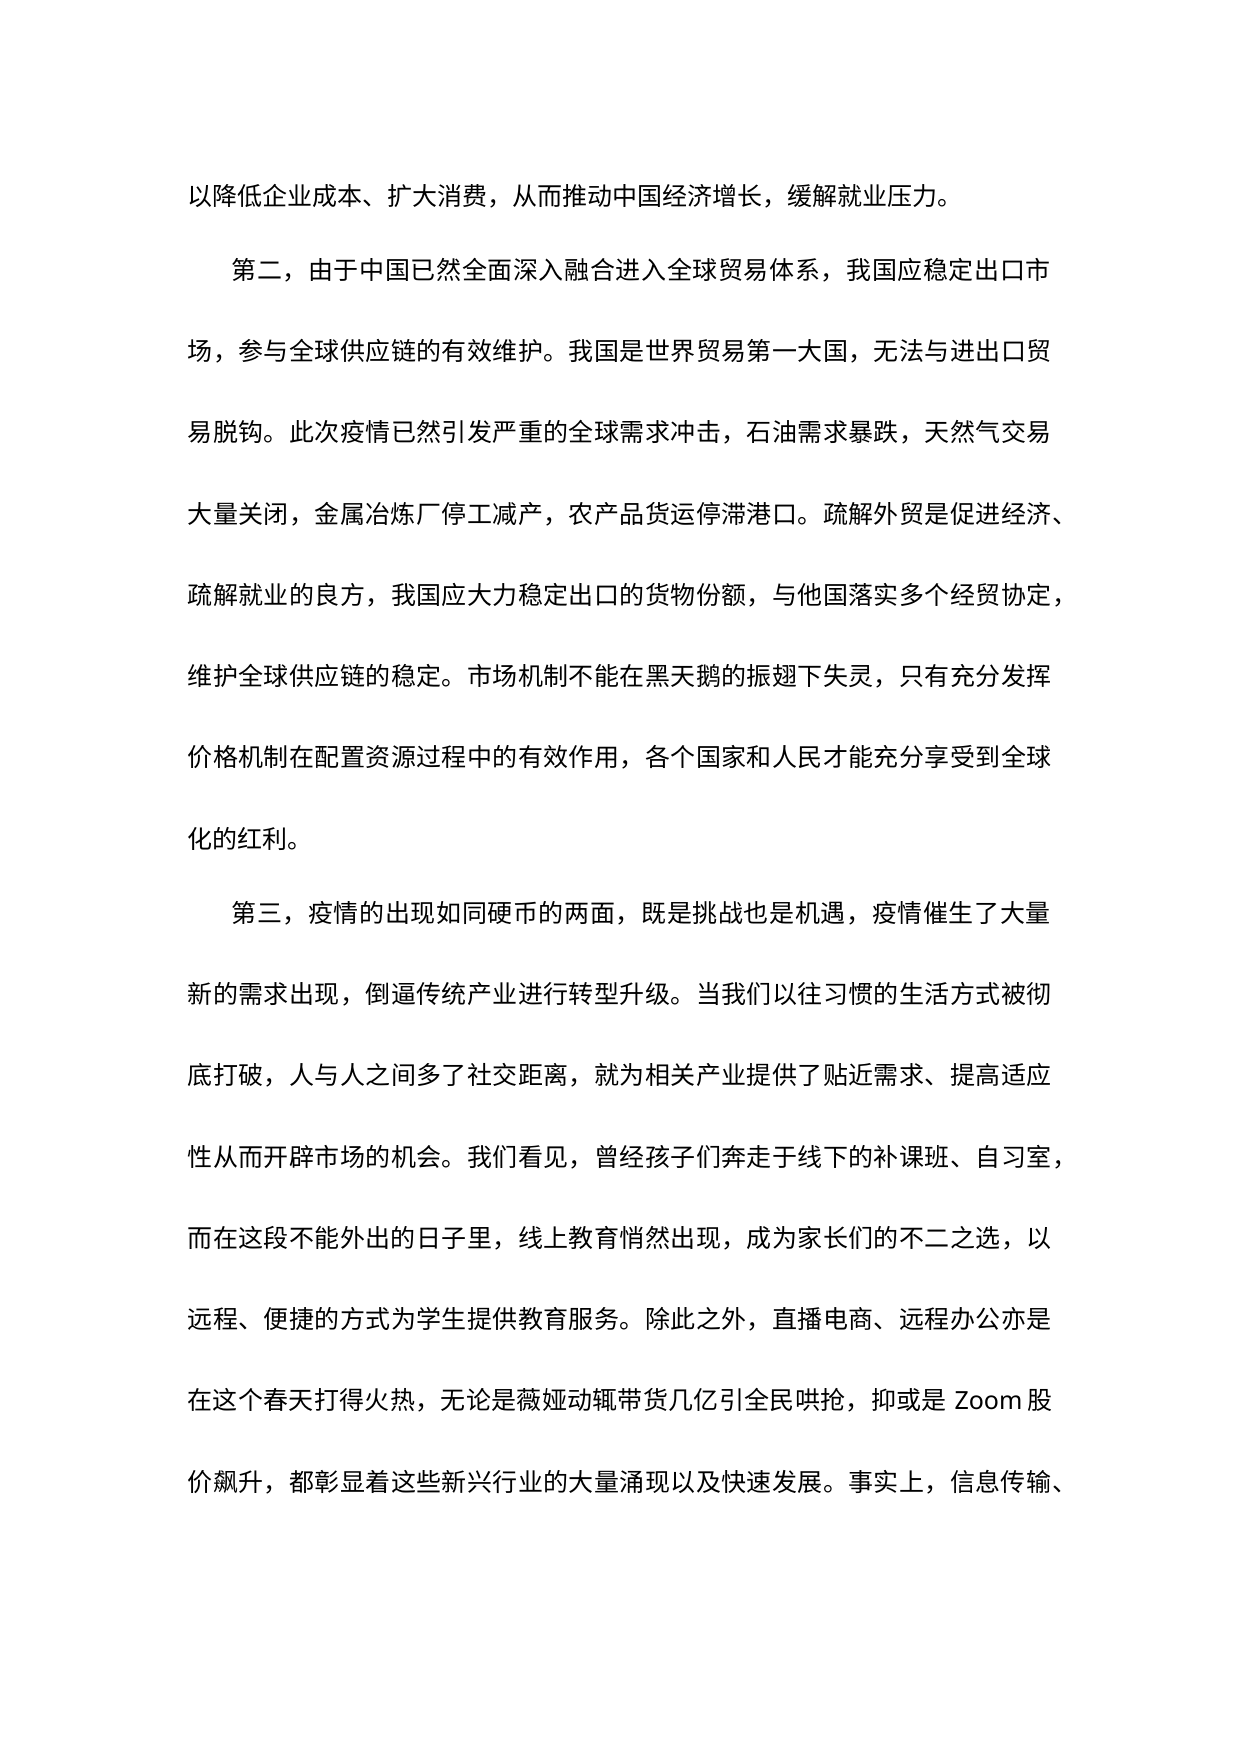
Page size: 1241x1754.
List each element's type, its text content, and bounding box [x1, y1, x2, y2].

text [187, 879, 1053, 1513]
text 第二，由于中国已然全面深入融合进入全球贸易体系，我国应稳定出口市场，参与全球供应链的有效维护。我国是世界贸易第一大国，无法与进出口贸易脱钩。此次疫情已然引发严重的全球需求冲击，石油需求暴跌，天然气交易大量关闭，金属冶炼厂停工减产，农产品货运停滞港口。疏解外贸是促进经济、疏解就业的良方，我国应大力稳定出口的货物份额，与他国落实多个经贸协定，维护全球供应链的稳定。市场机制不能在黑天鹅的振翅下失灵，只有充分发挥价格机制在配置资源过程中的有效作用，各个国家和人民才能充分享受到全球化的红利。 [187, 236, 1053, 870]
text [187, 162, 1053, 227]
